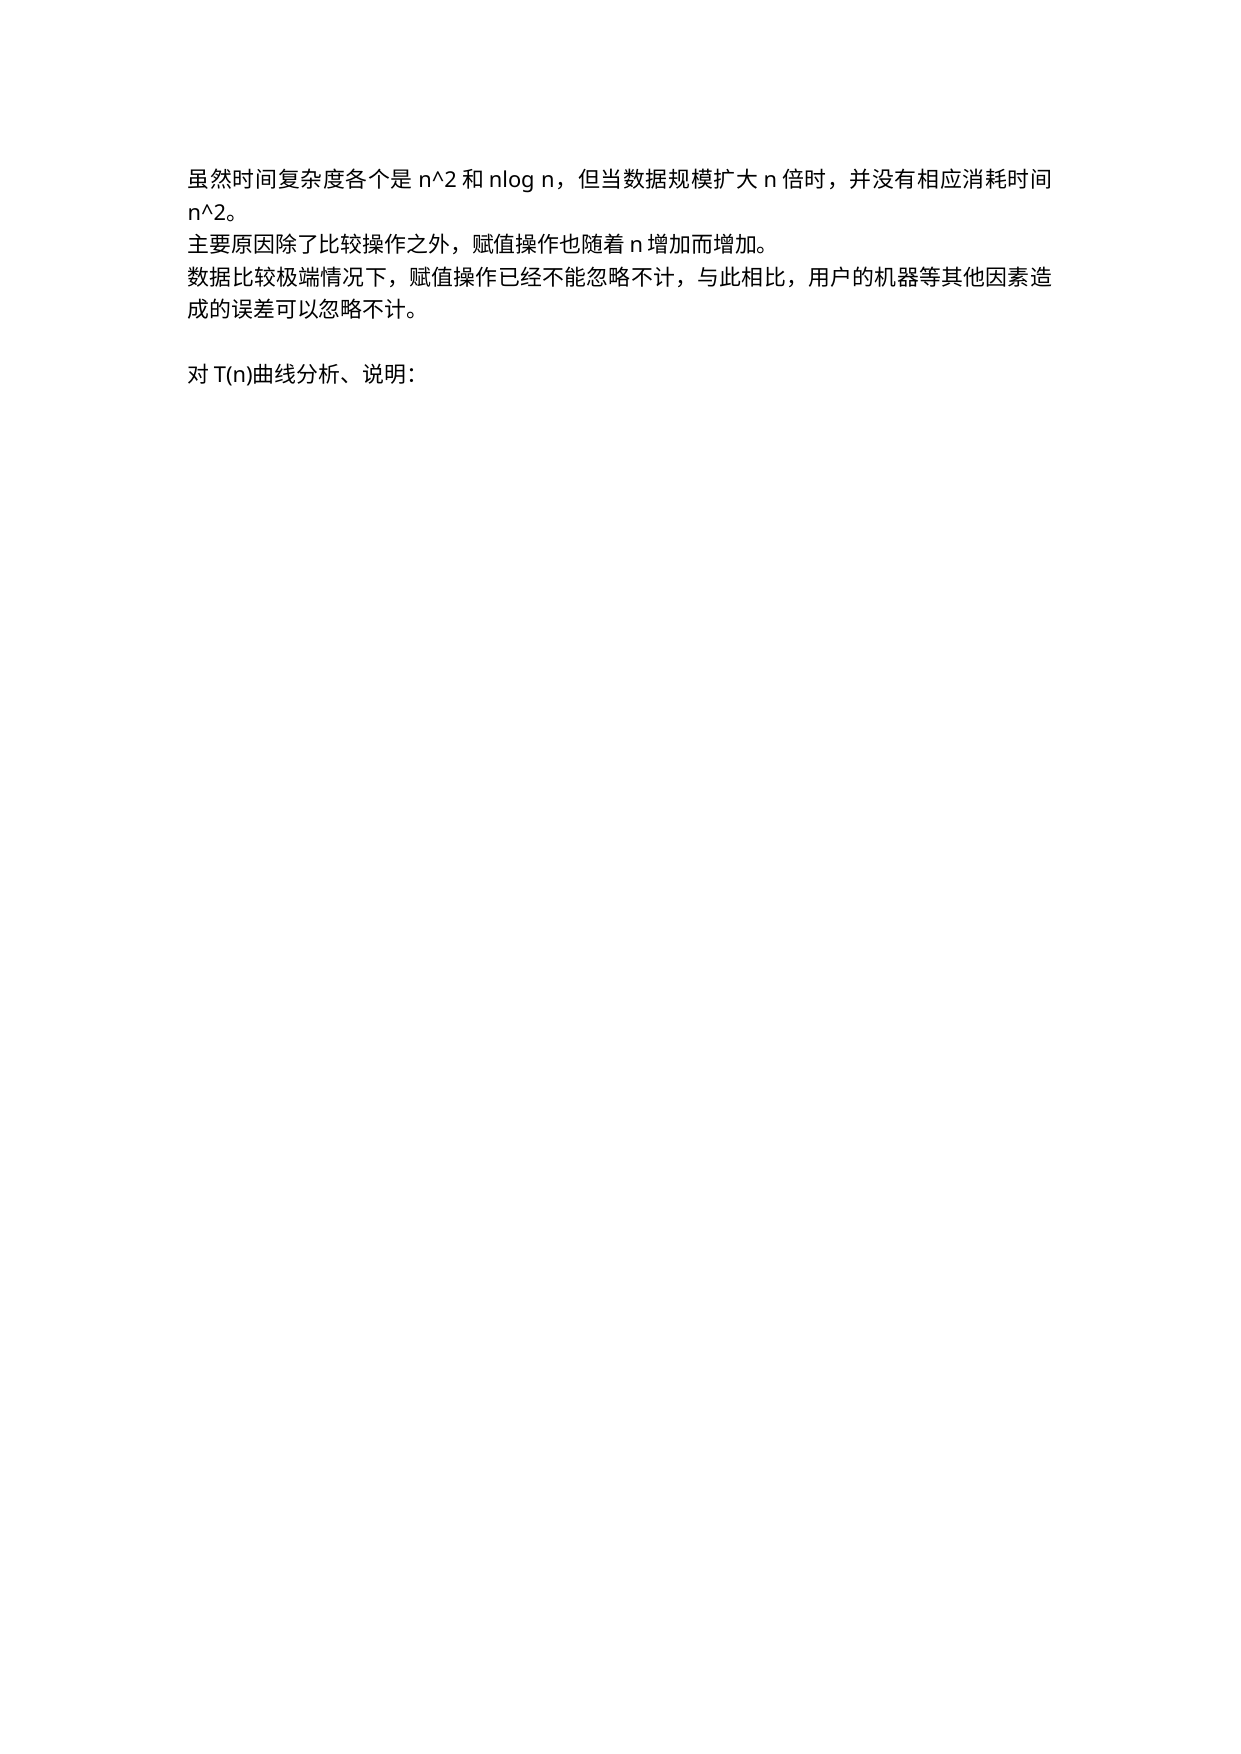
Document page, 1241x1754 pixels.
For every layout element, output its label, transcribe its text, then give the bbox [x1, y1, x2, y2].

text 主要原因除了比较操作之外，赋值操作也随着n增加而增加。 [187, 227, 1053, 259]
text 对T(n)曲线分析、说明： [187, 357, 1053, 389]
text 虽然时间复杂度各个是n^2和nlog n，但当数据规模扩大n倍时，并没有相应消耗时间n^2。 [187, 162, 1053, 227]
text 数据比较极端情况下，赋值操作已经不能忽略不计，与此相比，用户的机器等其他因素造成的误差可以忽略不计。 [187, 259, 1053, 324]
